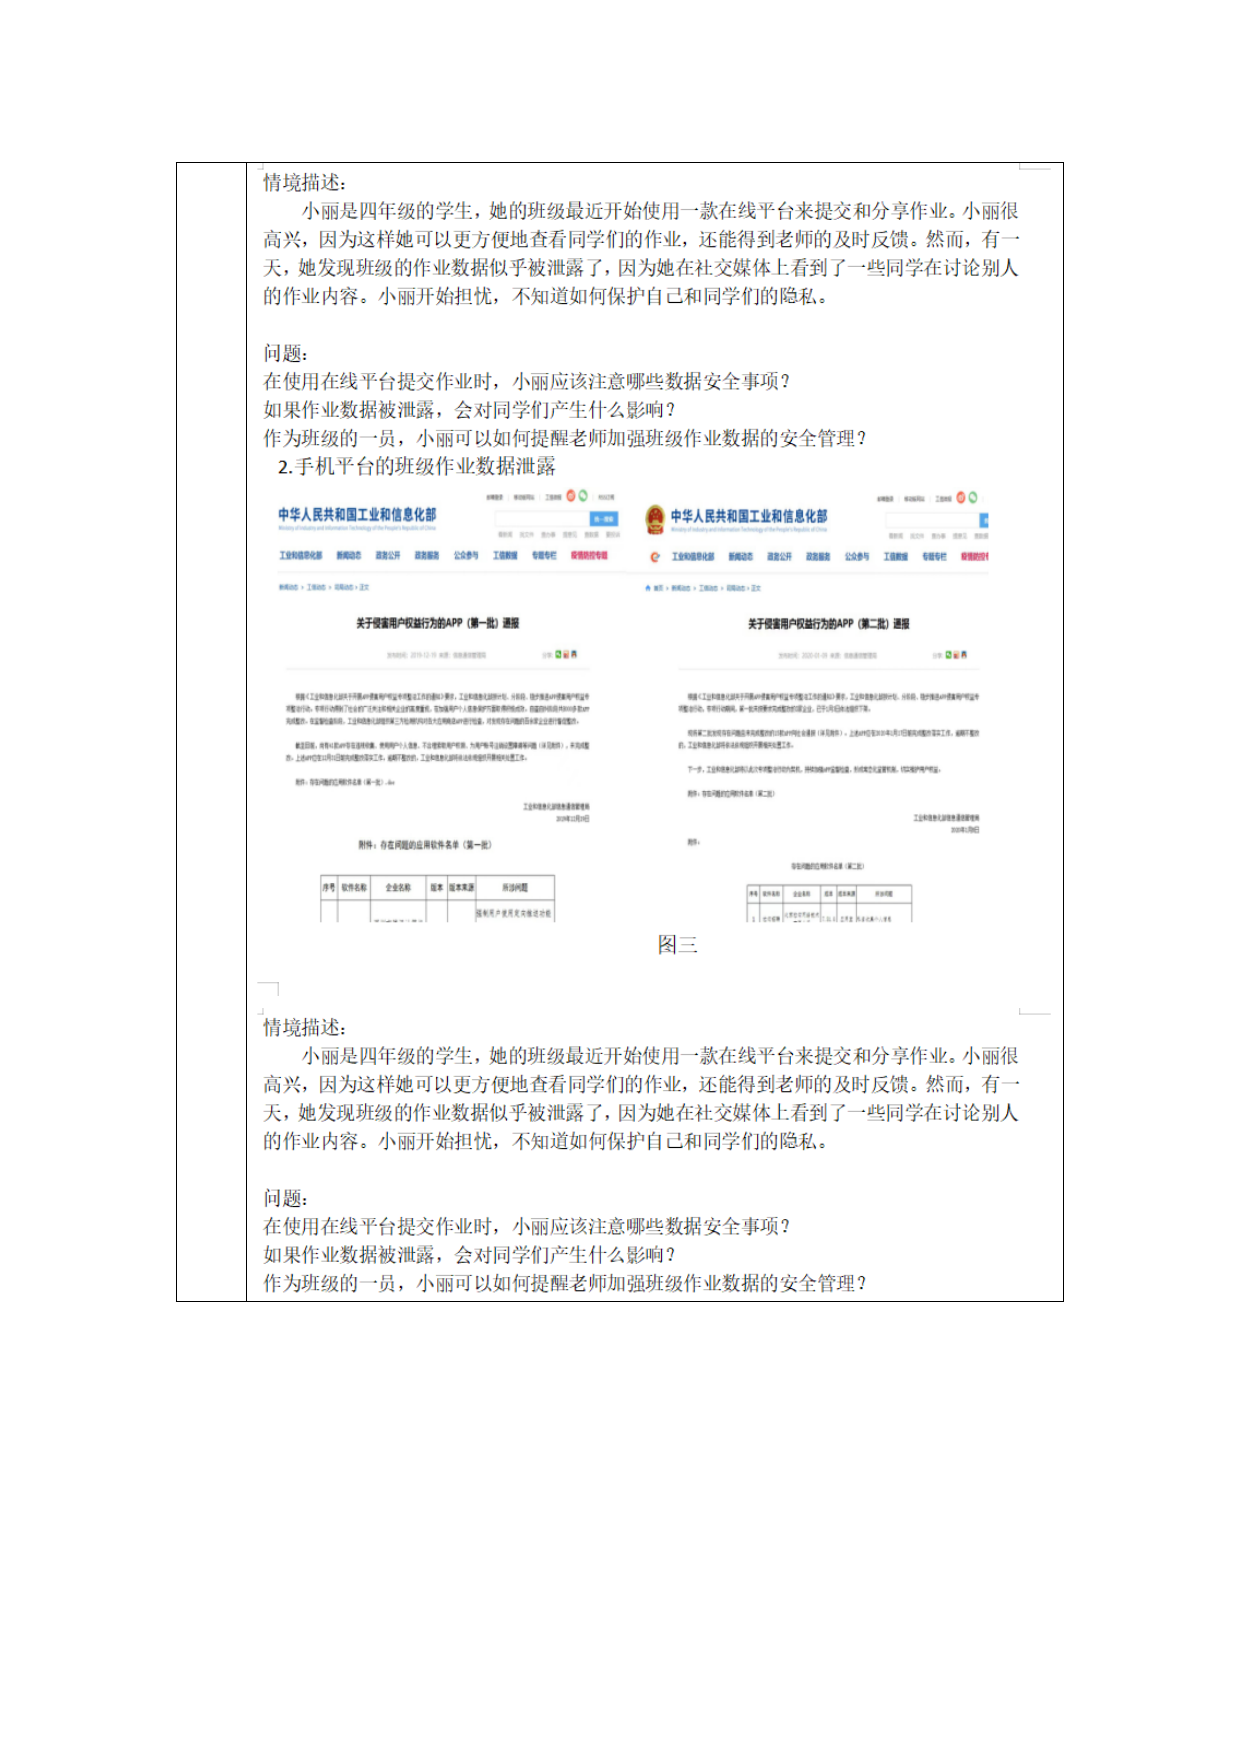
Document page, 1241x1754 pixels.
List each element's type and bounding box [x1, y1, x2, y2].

table_cell [247, 163, 1063, 1301]
picture [257, 455, 1053, 996]
picture [257, 163, 1053, 454]
picture [257, 1008, 1053, 1299]
